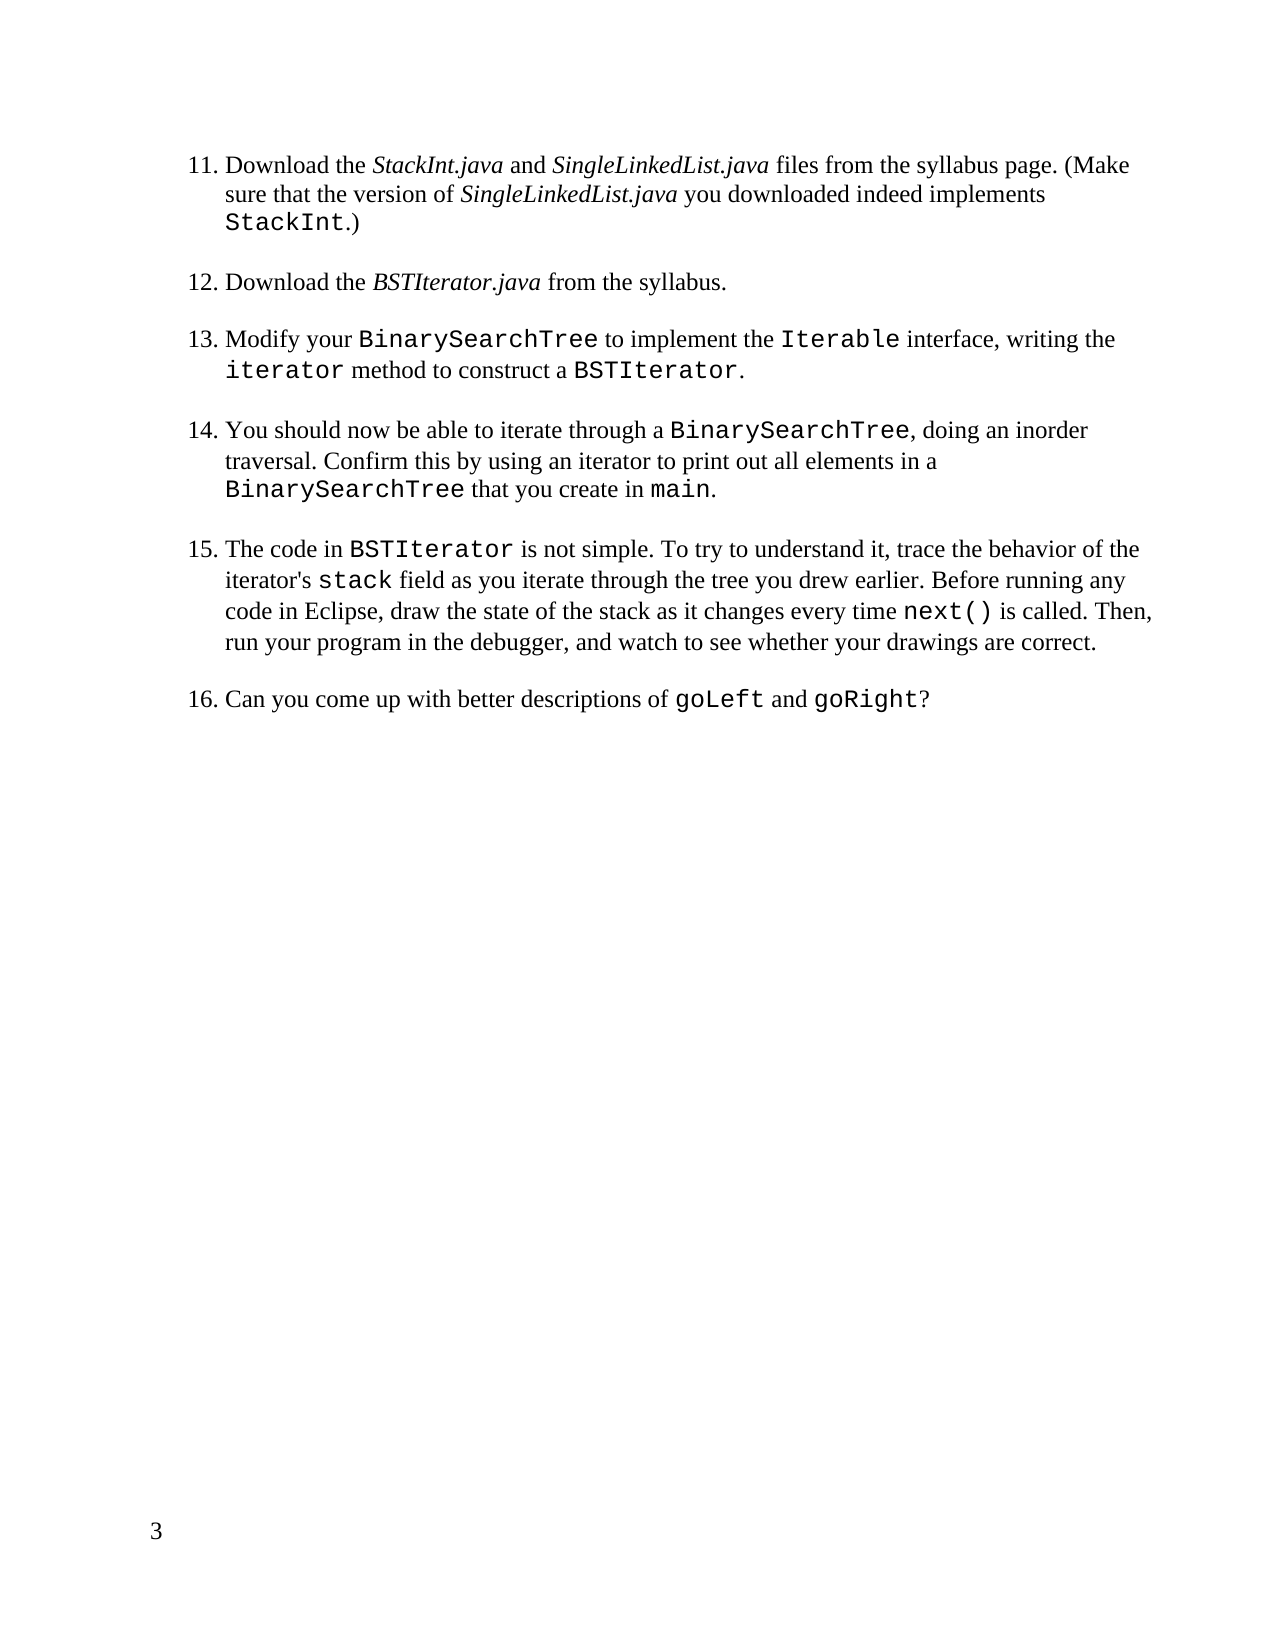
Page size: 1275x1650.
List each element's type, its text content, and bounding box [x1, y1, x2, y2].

list Download the StackInt.java and SingleLinkedList.java files from the syllabus page. (Make sure that the version of SingleLinkedList.java you downloaded indeed implements StackInt.) [187, 150, 1153, 238]
list The code in BSTIterator is not simple. To try to understand it, trace the behavior of the iterator's stack field as you iterate through the tree you drew earlier. Before running any code in Eclipse, draw the state of the stack as it changes every time next() is called. Then, run your program in the debugger, and watch to see whether your drawings are correct. [187, 534, 1153, 655]
list Modify your BinarySearchTree to implement the Iterable interface, writing the iterator method to construct a BSTIterator. [187, 324, 1153, 386]
list Can you come up with better descriptions of goLeft and goRight? [187, 684, 1153, 715]
list You should now be able to iterate through a BinarySearchTree, doing an inorder traversal. Confirm this by using an iterator to print out all elements in a BinarySearchTree that you create in main. [187, 415, 1153, 505]
list Download the BSTIterator.java from the syllabus. [187, 267, 1153, 296]
